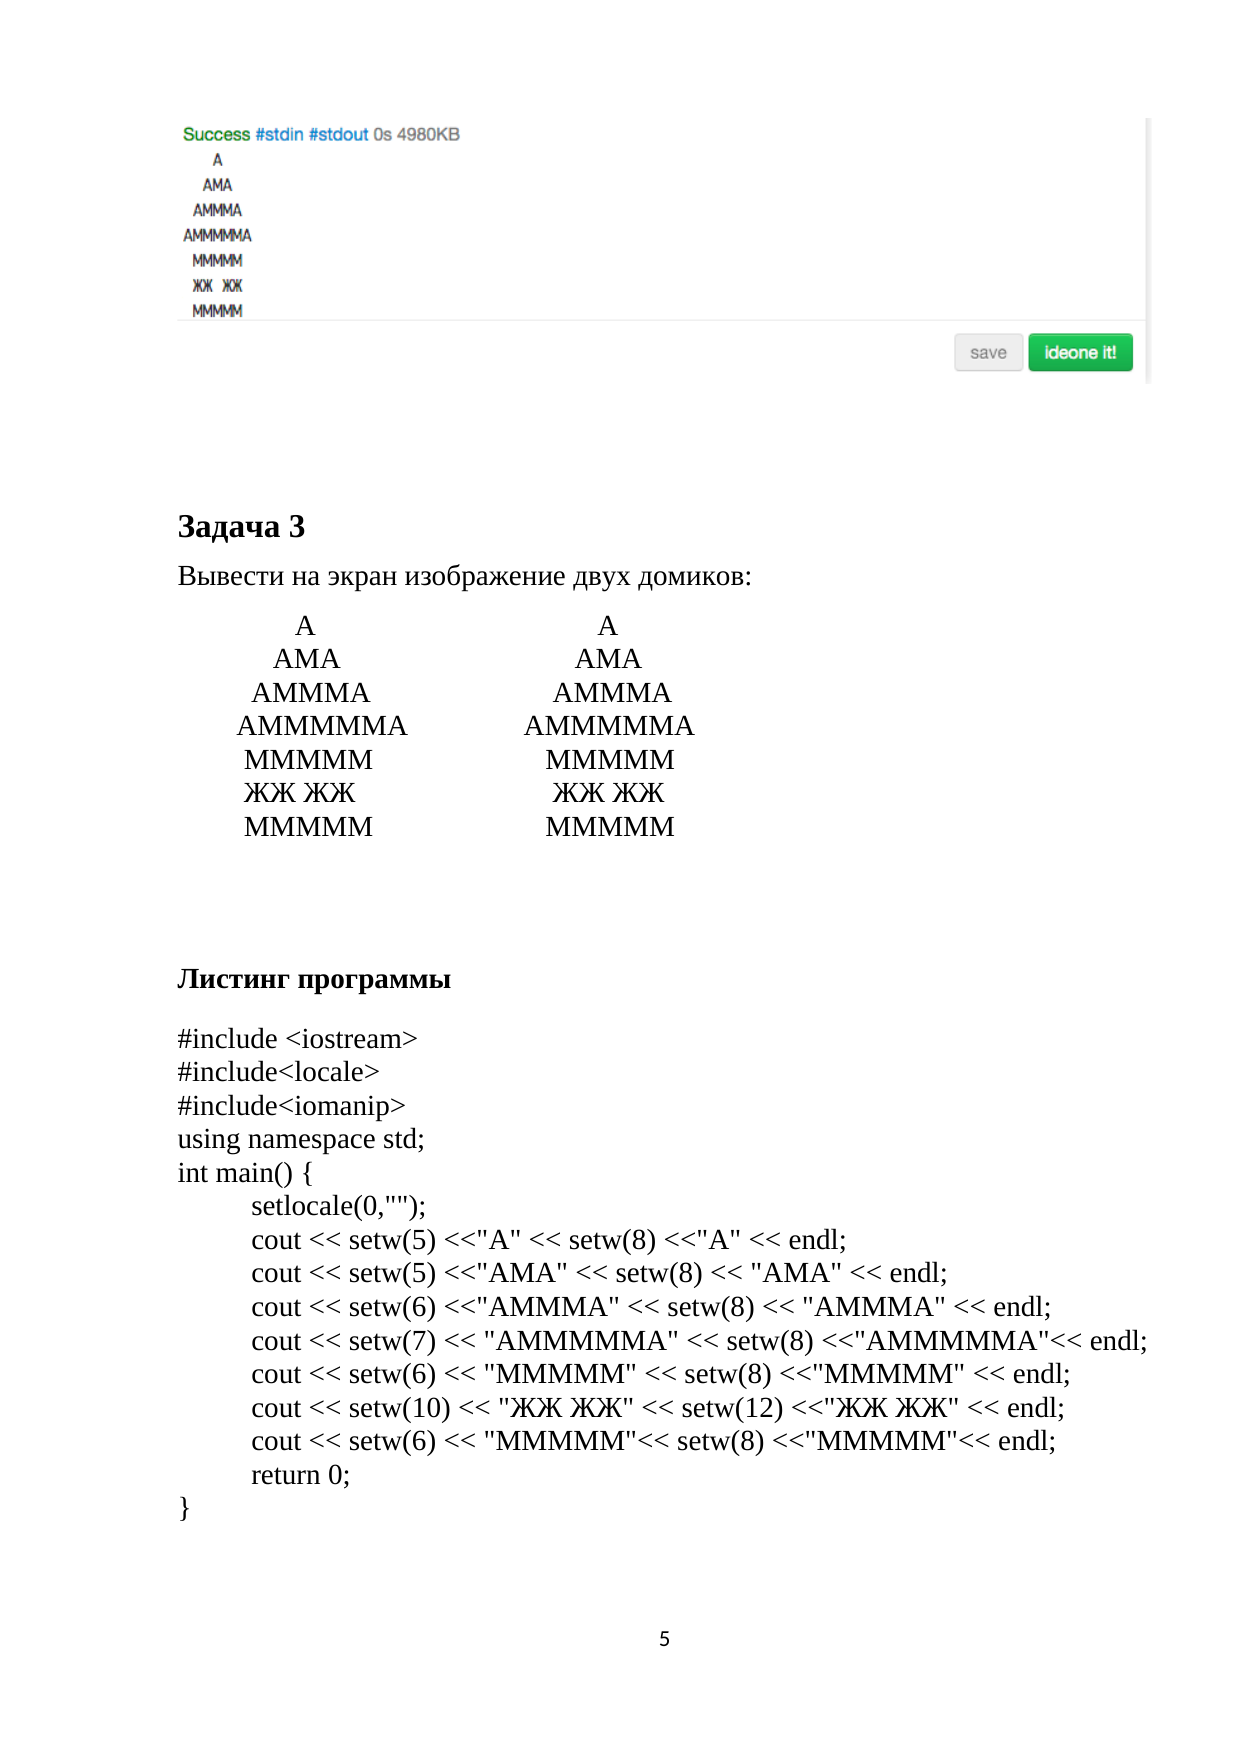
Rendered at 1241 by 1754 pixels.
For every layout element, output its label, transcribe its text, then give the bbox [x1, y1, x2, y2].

picture [177, 118, 1152, 384]
text #include<iomanip> [177, 1088, 1152, 1121]
text AMMMA AMMMA [236, 675, 1152, 708]
text Листинг программы [177, 961, 1152, 995]
text AMMMMMA AMMMMMA [236, 708, 1152, 742]
text cout << setw(5) <<"AMA" << setw(8) << "AMA" << endl; [177, 1256, 1152, 1289]
text MMMMM MMMMM [236, 809, 1152, 843]
text MMMMM MMMMM [236, 742, 1152, 776]
text cout << setw(6) << "MMMMM"<< setw(8) <<"MMMMM"<< endl; [177, 1423, 1152, 1457]
text cout << setw(7) << "AMMMMMA" << setw(8) <<"AMMMMMA"<< endl; [177, 1323, 1152, 1356]
text ЖЖ ЖЖ ЖЖ ЖЖ [236, 776, 1152, 809]
text Вывести на экран изображение двух домиков: [177, 558, 1152, 591]
text #include <iostream> [177, 1021, 1152, 1054]
text } [177, 1490, 1152, 1524]
text A A [236, 608, 1152, 641]
text #include<locale> [177, 1054, 1152, 1088]
text using namespace std; [177, 1121, 1152, 1155]
subtitle Задача 3 [177, 507, 1152, 545]
text AMA AMA [236, 641, 1152, 675]
text cout << setw(10) << "ЖЖ ЖЖ" << setw(12) <<"ЖЖ ЖЖ" << endl; [177, 1390, 1152, 1423]
text return 0; [177, 1457, 1152, 1490]
text cout << setw(6) <<"AMMMA" << setw(8) << "AMMMA" << endl; [177, 1289, 1152, 1323]
text cout << setw(5) <<"А" << setw(8) <<"A" << endl; [177, 1222, 1152, 1256]
text int main() { [177, 1155, 1152, 1188]
text setlocale(0,""); [177, 1188, 1152, 1222]
text cout << setw(6) << "MMMMM" << setw(8) <<"MMMMM" << endl; [177, 1356, 1152, 1390]
